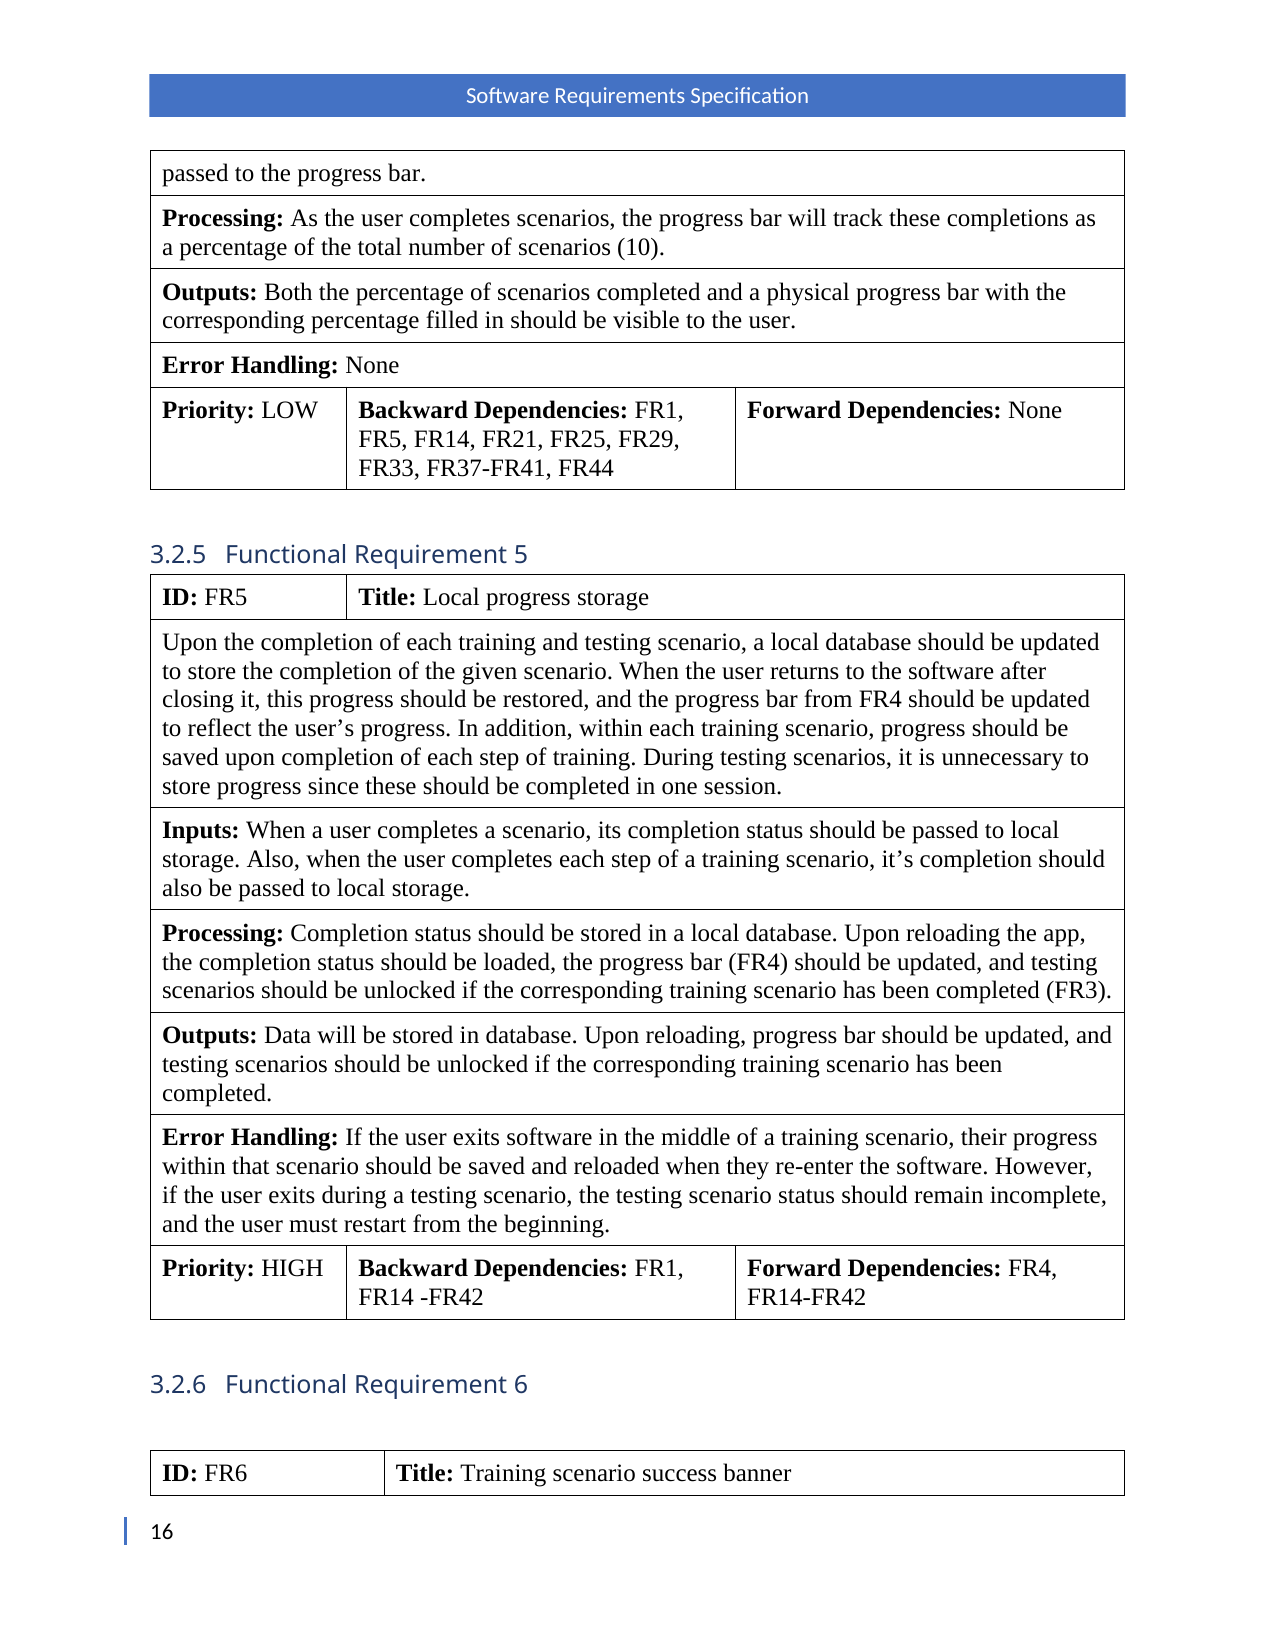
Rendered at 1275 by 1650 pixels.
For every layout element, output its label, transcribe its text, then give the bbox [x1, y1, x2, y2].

table_cell Error Handling: None [151, 343, 1124, 387]
table_header Title: Local progress storage [347, 575, 1124, 618]
table_cell Inputs: When a user completes a scenario, its completion status should be passed to local storage. Also, when the user completes each step of a training scenario, it’s completion should also be passed to local storage. [151, 808, 1124, 909]
table_cell Priority: LOW [151, 388, 346, 489]
table_header ID: FR6 [151, 1451, 384, 1495]
table_cell Priority: HIGH [151, 1246, 346, 1318]
table_cell Upon the completion of each training and testing scenario, a local database should be updated to store the completion of the given scenario. When the user returns to the software after closing it, this progress should be restored, and the progress bar from FR4 should be updated to reflect the user’s progress. In addition, within each training scenario, progress should be saved upon completion of each step of training. During testing scenarios, it is unnecessary to store progress since these should be completed in one session. [151, 620, 1124, 807]
table_header Title: Training scenario success banner [385, 1451, 1124, 1495]
table_cell Forward Dependencies: FR4, FR14-FR42 [736, 1246, 1124, 1318]
table_cell Outputs: Data will be stored in database. Upon reloading, progress bar should be updated, and testing scenarios should be unlocked if the corresponding training scenario has been completed. [151, 1013, 1124, 1114]
table_cell Backward Dependencies: FR1, FR14 -FR42 [347, 1246, 735, 1318]
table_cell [151, 151, 1124, 195]
table_cell Forward Dependencies: None [736, 388, 1124, 489]
table_header ID: FR5 [151, 575, 346, 618]
table_cell Outputs: Both the percentage of scenarios completed and a physical progress bar with the corresponding percentage filled in should be visible to the user. [151, 269, 1124, 342]
table_cell Processing: As the user completes scenarios, the progress bar will track these completions as a percentage of the total number of scenarios (10). [151, 196, 1124, 268]
subtitle Functional Requirement 5 [150, 537, 1125, 571]
table_cell Processing: Completion status should be stored in a local database. Upon reloading the app, the completion status should be loaded, the progress bar (FR4) should be updated, and testing scenarios should be unlocked if the corresponding training scenario has been completed (FR3). [151, 910, 1124, 1012]
table_cell Backward Dependencies: FR1, FR5, FR14, FR21, FR25, FR29, FR33, FR37-FR41, FR44 [347, 388, 735, 489]
subtitle Functional Requirement 6 [150, 1366, 1125, 1400]
table_cell Error Handling: If the user exits software in the middle of a training scenario, their progress within that scenario should be saved and reloaded when they re-enter the software. However, if the user exits during a testing scenario, the testing scenario status should remain incomplete, and the user must restart from the beginning. [151, 1115, 1124, 1245]
